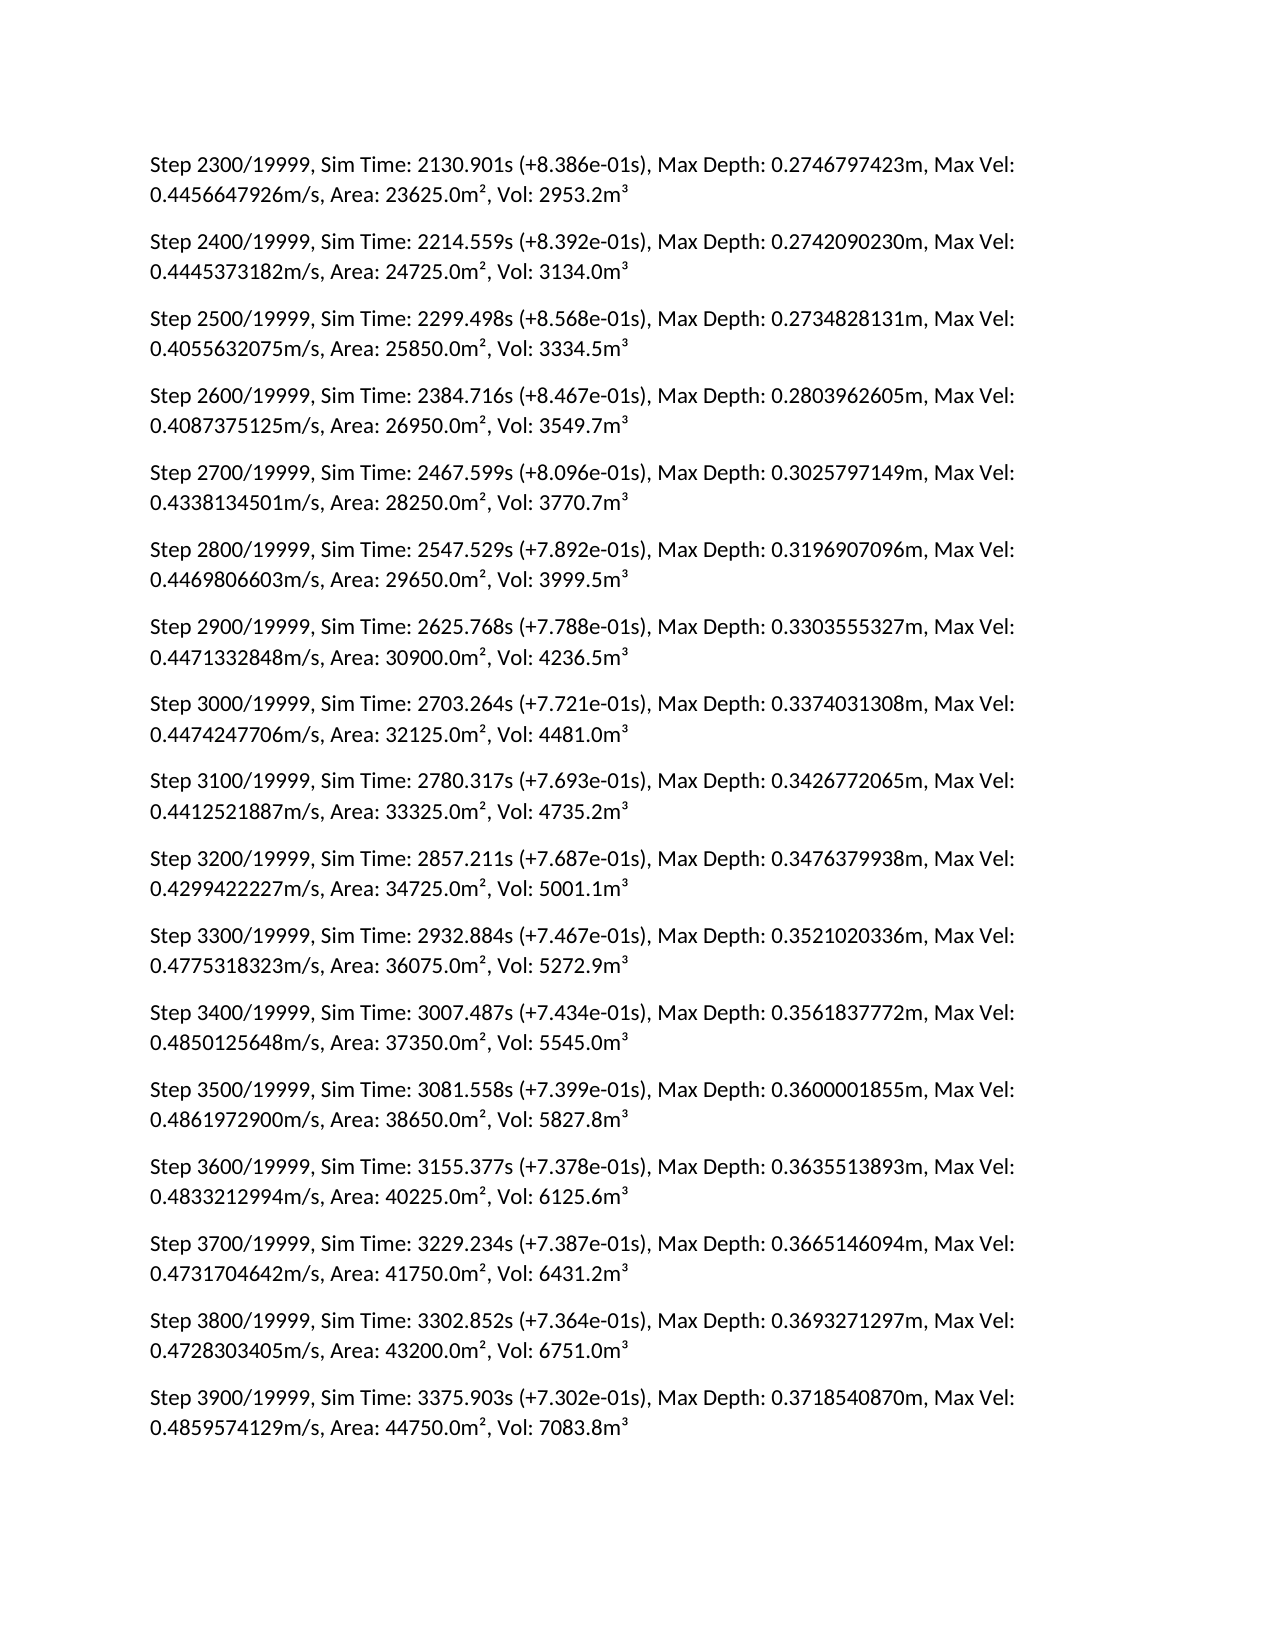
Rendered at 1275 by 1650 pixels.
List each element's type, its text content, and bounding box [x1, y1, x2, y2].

text Step 2800/19999, Sim Time: 2547.529s (+7.892e-01s), Max Depth: 0.3196907096m, Max Vel: 0.4469806603m/s, Area: 29650.0m², Vol: 3999.5m³ [150, 535, 1125, 594]
text Step 2500/19999, Sim Time: 2299.498s (+8.568e-01s), Max Depth: 0.2734828131m, Max Vel: 0.4055632075m/s, Area: 25850.0m², Vol: 3334.5m³ [150, 304, 1125, 362]
text Step 3700/19999, Sim Time: 3229.234s (+7.387e-01s), Max Depth: 0.3665146094m, Max Vel: 0.4731704642m/s, Area: 41750.0m², Vol: 6431.2m³ [150, 1229, 1125, 1287]
text Step 3300/19999, Sim Time: 2932.884s (+7.467e-01s), Max Depth: 0.3521020336m, Max Vel: 0.4775318323m/s, Area: 36075.0m², Vol: 5272.9m³ [150, 921, 1125, 979]
text Step 3000/19999, Sim Time: 2703.264s (+7.721e-01s), Max Depth: 0.3374031308m, Max Vel: 0.4474247706m/s, Area: 32125.0m², Vol: 4481.0m³ [150, 689, 1125, 748]
text Step 2900/19999, Sim Time: 2625.768s (+7.788e-01s), Max Depth: 0.3303555327m, Max Vel: 0.4471332848m/s, Area: 30900.0m², Vol: 4236.5m³ [150, 612, 1125, 671]
text Step 2700/19999, Sim Time: 2467.599s (+8.096e-01s), Max Depth: 0.3025797149m, Max Vel: 0.4338134501m/s, Area: 28250.0m², Vol: 3770.7m³ [150, 458, 1125, 517]
text Step 3600/19999, Sim Time: 3155.377s (+7.378e-01s), Max Depth: 0.3635513893m, Max Vel: 0.4833212994m/s, Area: 40225.0m², Vol: 6125.6m³ [150, 1152, 1125, 1210]
text Step 3900/19999, Sim Time: 3375.903s (+7.302e-01s), Max Depth: 0.3718540870m, Max Vel: 0.4859574129m/s, Area: 44750.0m², Vol: 7083.8m³ [150, 1383, 1125, 1442]
text Step 3100/19999, Sim Time: 2780.317s (+7.693e-01s), Max Depth: 0.3426772065m, Max Vel: 0.4412521887m/s, Area: 33325.0m², Vol: 4735.2m³ [150, 767, 1125, 825]
text Step 2300/19999, Sim Time: 2130.901s (+8.386e-01s), Max Depth: 0.2746797423m, Max Vel: 0.4456647926m/s, Area: 23625.0m², Vol: 2953.2m³ [150, 150, 1125, 208]
text Step 3500/19999, Sim Time: 3081.558s (+7.399e-01s), Max Depth: 0.3600001855m, Max Vel: 0.4861972900m/s, Area: 38650.0m², Vol: 5827.8m³ [150, 1075, 1125, 1133]
text Step 3800/19999, Sim Time: 3302.852s (+7.364e-01s), Max Depth: 0.3693271297m, Max Vel: 0.4728303405m/s, Area: 43200.0m², Vol: 6751.0m³ [150, 1306, 1125, 1364]
text Step 2400/19999, Sim Time: 2214.559s (+8.392e-01s), Max Depth: 0.2742090230m, Max Vel: 0.4445373182m/s, Area: 24725.0m², Vol: 3134.0m³ [150, 227, 1125, 285]
text Step 2600/19999, Sim Time: 2384.716s (+8.467e-01s), Max Depth: 0.2803962605m, Max Vel: 0.4087375125m/s, Area: 26950.0m², Vol: 3549.7m³ [150, 381, 1125, 439]
text Step 3400/19999, Sim Time: 3007.487s (+7.434e-01s), Max Depth: 0.3561837772m, Max Vel: 0.4850125648m/s, Area: 37350.0m², Vol: 5545.0m³ [150, 998, 1125, 1056]
text Step 3200/19999, Sim Time: 2857.211s (+7.687e-01s), Max Depth: 0.3476379938m, Max Vel: 0.4299422227m/s, Area: 34725.0m², Vol: 5001.1m³ [150, 844, 1125, 902]
